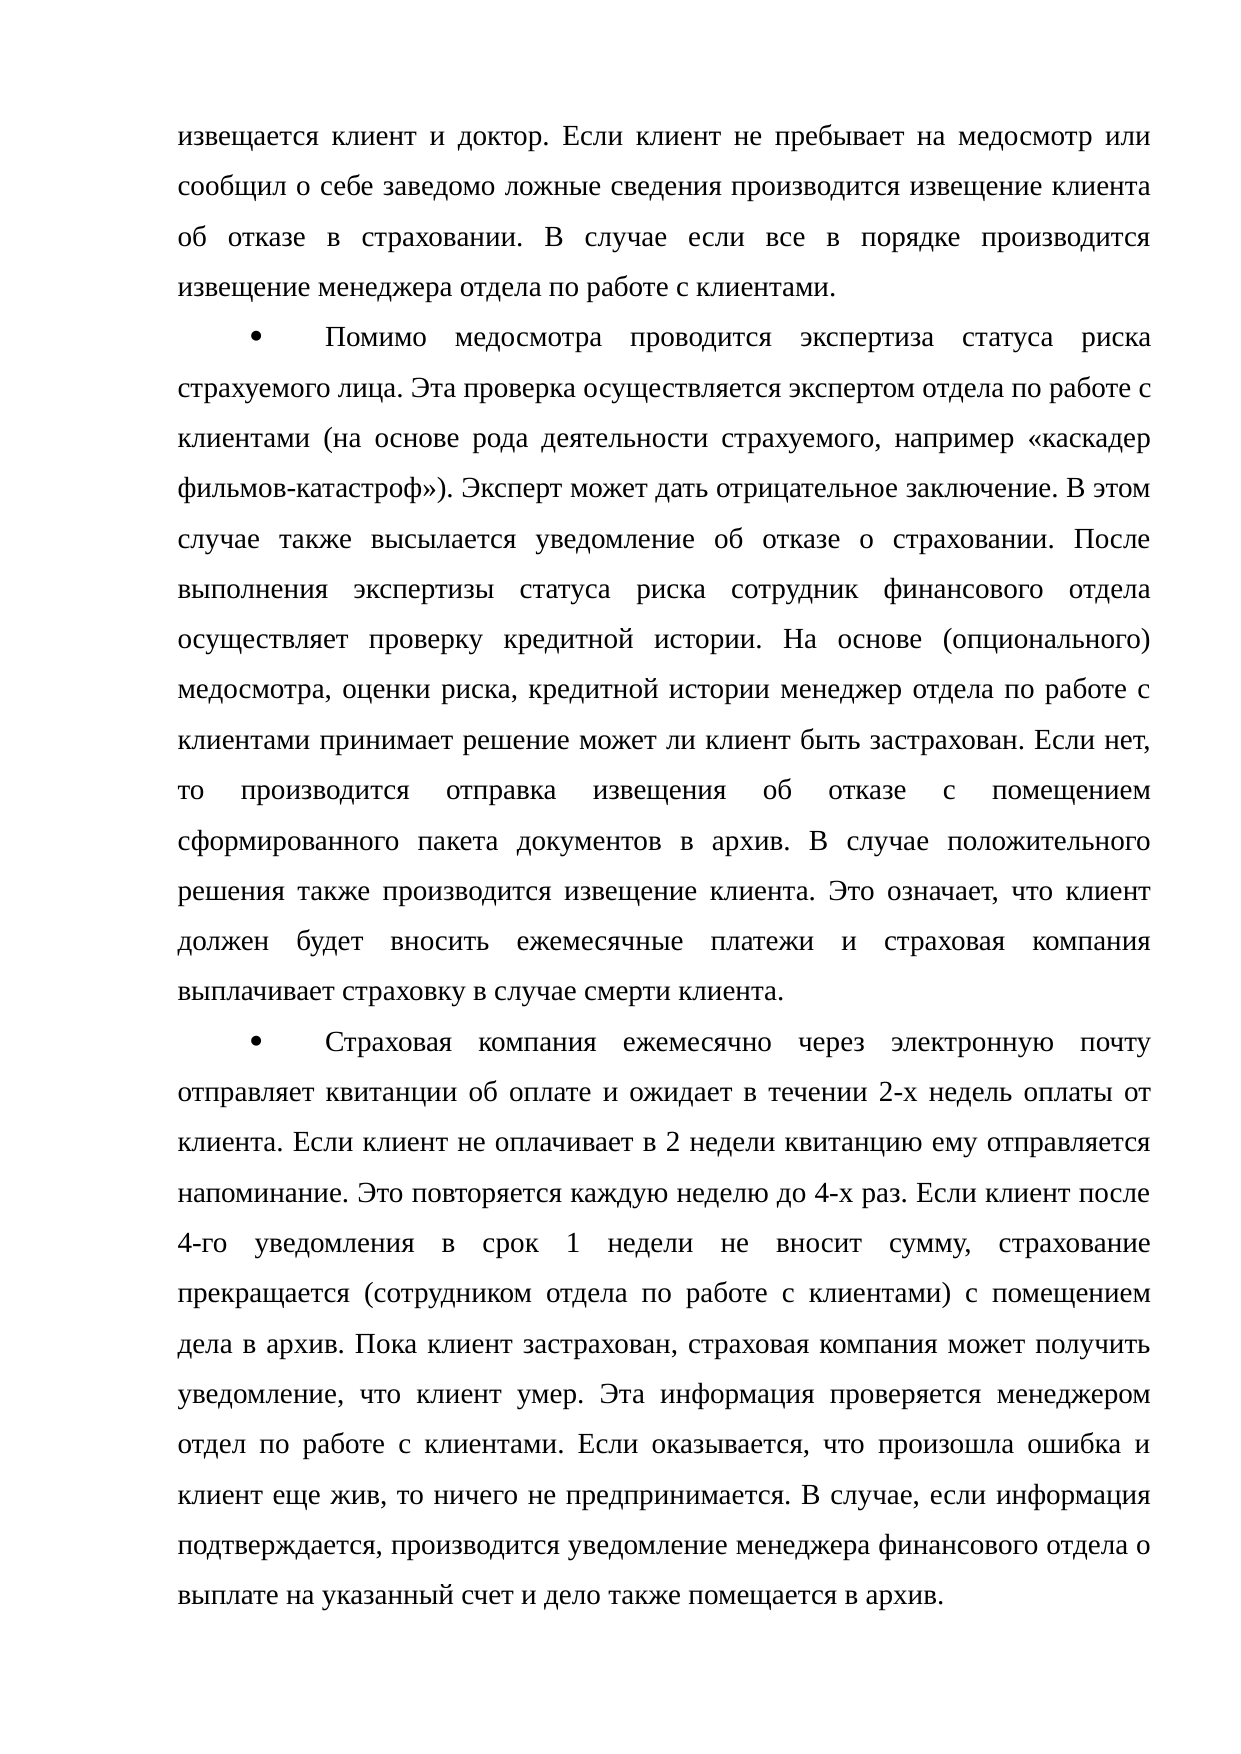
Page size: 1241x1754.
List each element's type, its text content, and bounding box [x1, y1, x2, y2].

list Страховая компания ежемесячно через электронную почту отправляет квитанции об оплате и ожидает в течении 2-х недель оплаты от клиента. Если клиент не оплачивает в 2 недели квитанцию ему отправляется напоминание. Это повторяется каждую неделю до 4-х раз. Если клиент после 4-го уведомления в срок 1 недели не вносит сумму, страхование прекращается (сотрудником отдела по работе с клиентами) с помещением дела в архив. Пока клиент застрахован, страховая компания может получить уведомление, что клиент умер. Эта информация проверяется менеджером отдел по работе с клиентами. Если оказывается, что произошла ошибка и клиент еще жив, то ничего не предпринимается. В случае, если информация подтверждается, производится уведомление менеджера финансового отдела о выплате на указанный счет и дело также помещается в архив. [177, 1024, 1152, 1611]
list Помимо медосмотра проводится экспертиза статуса риска страхуемого лица. Эта проверка осуществляется экспертом отдела по работе с клиентами (на основе рода деятельности страхуемого, например «каскадер фильмов-катастроф»). Эксперт может дать отрицательное заключение. В этом случае также высылается уведомление об отказе о страховании. После выполнения экспертизы статуса риска сотрудник финансового отдела осуществляет проверку кредитной истории. На основе (опционального) медосмотра, оценки риска, кредитной истории менеджер отдела по работе с клиентами принимает решение может ли клиент быть застрахован. Если нет, то производится отправка извещения об отказе с помещением сформированного пакета документов в архив. В случае положительного решения также производится извещение клиента. Это означает, что клиент должен будет вносить ежемесячные платежи и страховая компания выплачивает страховку в случае смерти клиента. [177, 319, 1152, 1007]
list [177, 118, 1152, 303]
